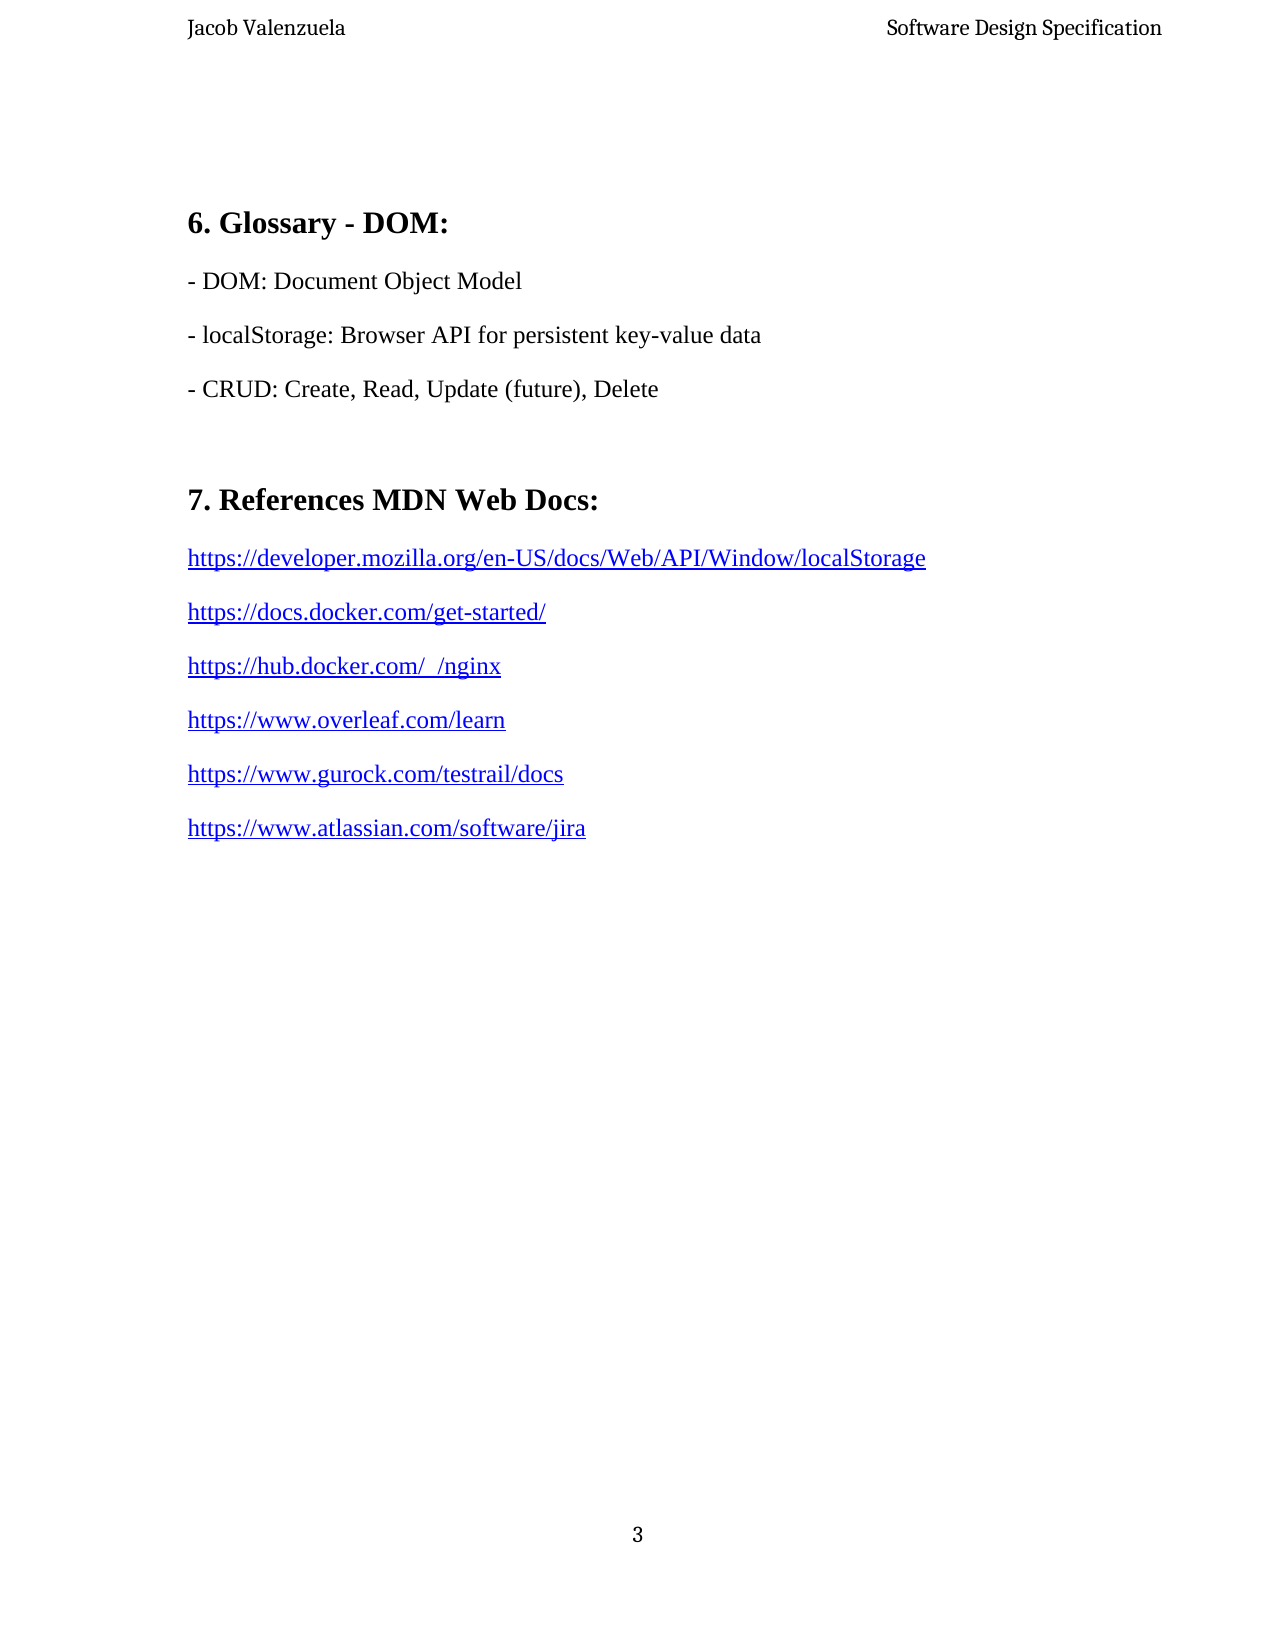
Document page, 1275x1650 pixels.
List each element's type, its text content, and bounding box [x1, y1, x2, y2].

text - DOM: Document Object Model [187, 266, 1087, 295]
text https://www.gurock.com/testrail/docs [187, 759, 1087, 788]
text https://www.overleaf.com/learn [187, 705, 1087, 734]
text - CRUD: Create, Read, Update (future), Delete [187, 374, 1087, 402]
text https://docs.docker.com/get-started/ [187, 597, 1087, 626]
text https://developer.mozilla.org/en-US/docs/Web/API/Window/localStorage [187, 543, 1087, 572]
text 6. Glossary - DOM: [187, 204, 1087, 240]
text 7. References MDN Web Docs: [187, 481, 1087, 517]
text - localStorage: Browser API for persistent key-value data [187, 320, 1087, 348]
text https://www.atlassian.com/software/jira [187, 813, 1087, 841]
text https://hub.docker.com/_/nginx [187, 651, 1087, 680]
